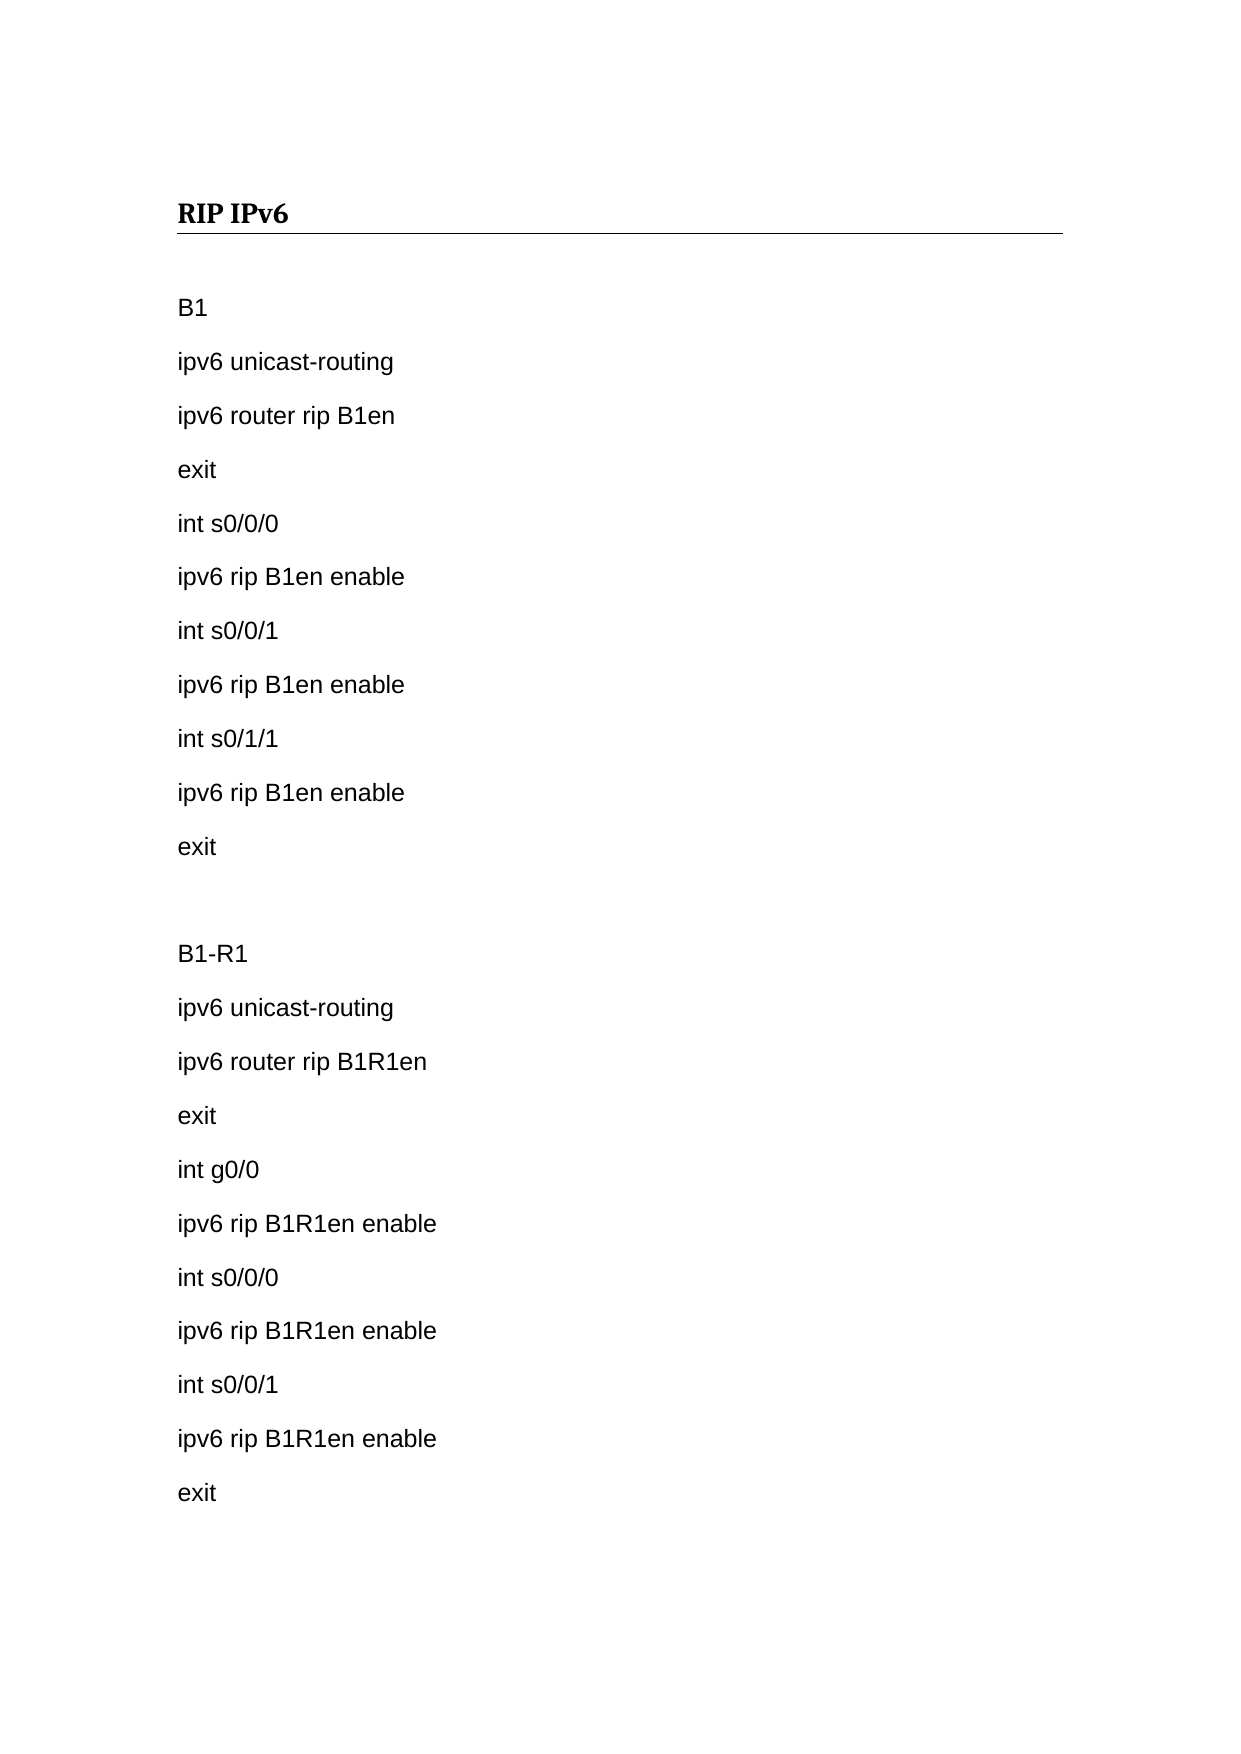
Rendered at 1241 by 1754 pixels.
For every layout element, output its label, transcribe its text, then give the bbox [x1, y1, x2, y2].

text B1 [177, 293, 1063, 322]
text int s0/0/0 [177, 508, 1063, 537]
text ipv6 rip B1R1en enable [177, 1316, 1063, 1345]
text int s0/0/0 [177, 1262, 1063, 1291]
text ipv6 rip B1R1en enable [177, 1424, 1063, 1453]
text int g0/0 [177, 1155, 1063, 1183]
text ipv6 unicast-routing [177, 993, 1063, 1022]
text ipv6 rip B1en enable [177, 562, 1063, 591]
text ipv6 rip B1en enable [177, 778, 1063, 807]
text int s0/0/1 [177, 616, 1063, 645]
subtitle RIP IPv6 [177, 198, 1063, 233]
text ipv6 router rip B1en [177, 401, 1063, 429]
text ipv6 router rip B1R1en [177, 1047, 1063, 1076]
text ipv6 rip B1en enable [177, 670, 1063, 699]
text ipv6 rip B1R1en enable [177, 1209, 1063, 1237]
text exit [177, 832, 1063, 860]
text int s0/1/1 [177, 724, 1063, 753]
text exit [177, 1478, 1063, 1507]
text ipv6 unicast-routing [177, 347, 1063, 376]
text exit [177, 1101, 1063, 1130]
text int s0/0/1 [177, 1370, 1063, 1399]
text exit [177, 455, 1063, 483]
text B1-R1 [177, 939, 1063, 968]
